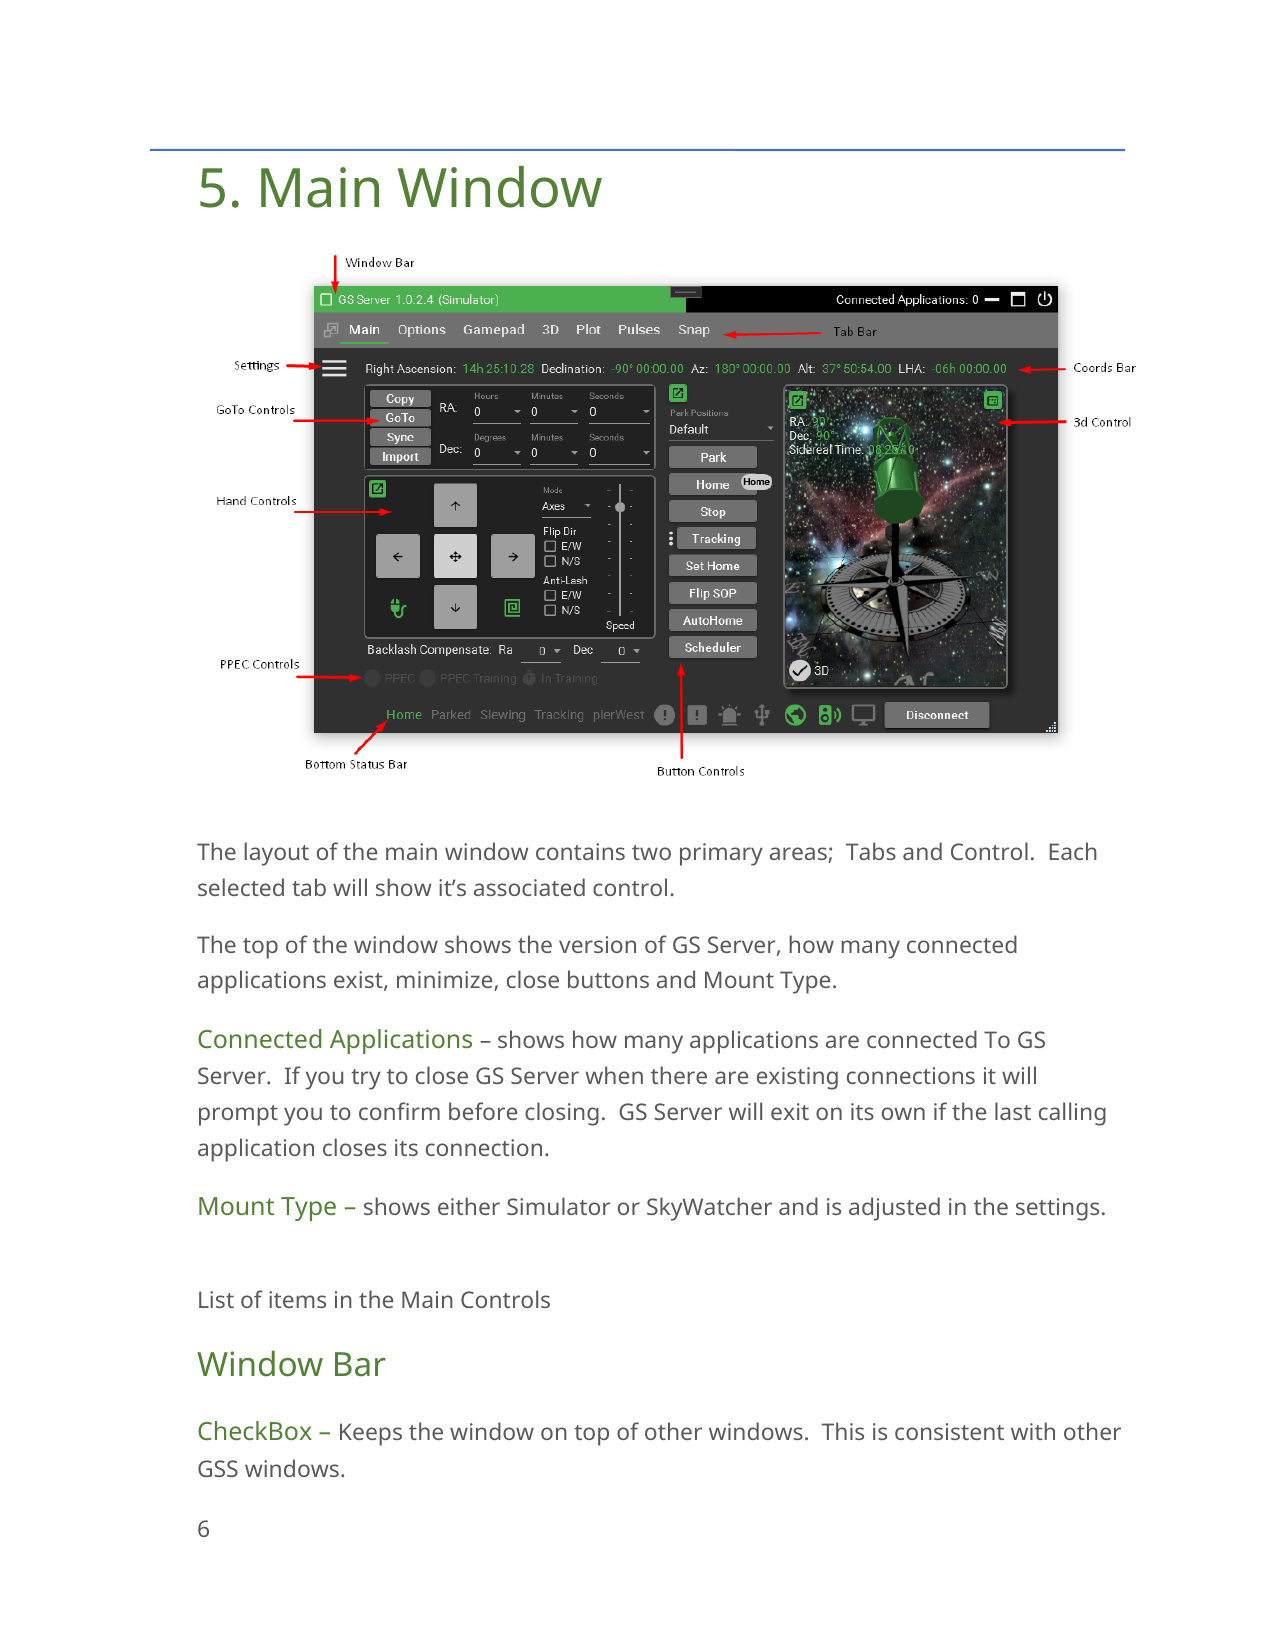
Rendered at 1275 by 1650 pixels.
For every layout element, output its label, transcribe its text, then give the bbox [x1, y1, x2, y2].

text List of items in the Main Controls [197, 1284, 1125, 1315]
text The top of the window shows the version of GS Server, how many connected applications exist, minimize, close buttons and Mount Type. [197, 928, 1125, 996]
text Mount Type – shows either Simulator or SkyWatcher and is adjusted in the settings. [197, 1189, 1125, 1259]
picture [196, 227, 1172, 811]
subtitle Main Window [159, 150, 1125, 224]
text Window Bar [197, 1341, 1125, 1386]
text CheckBox – Keeps the window on top of other windows. This is consistent with other GSS windows. [197, 1414, 1125, 1484]
text The layout of the main window contains two primary areas; Tabs and Control. Each selected tab will show it’s associated control. [197, 836, 1125, 903]
